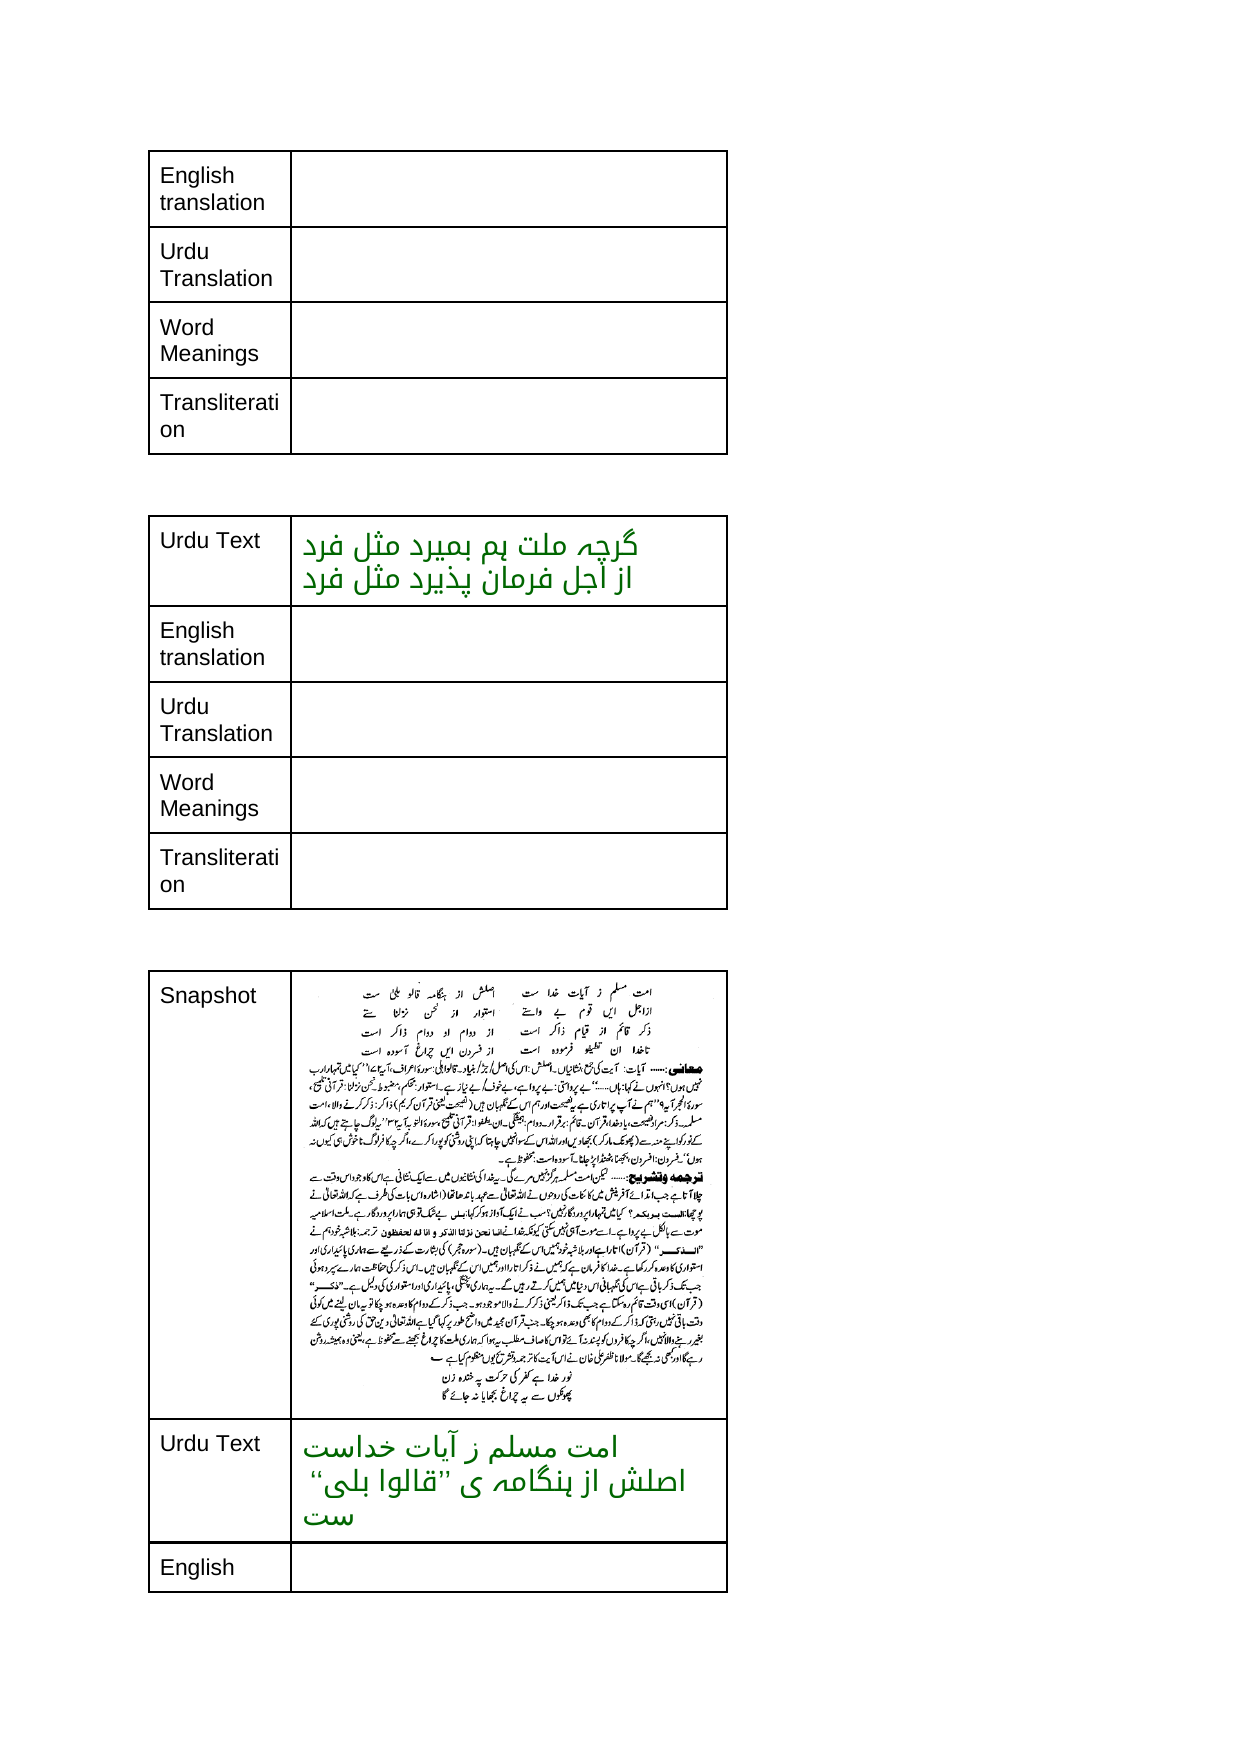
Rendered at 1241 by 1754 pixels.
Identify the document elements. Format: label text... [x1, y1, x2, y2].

table_header Snapshot [150, 972, 290, 1418]
table_cell [292, 228, 726, 301]
table_cell [292, 1544, 726, 1591]
table_cell [292, 607, 726, 681]
table_cell Urdu Translation [150, 228, 290, 301]
table_cell [292, 758, 726, 832]
table_header [292, 972, 726, 1418]
table_cell [292, 834, 726, 907]
table_cell Transliteration [150, 834, 290, 907]
table_cell Urdu Text [150, 1420, 290, 1541]
table_cell Urdu Translation [150, 683, 290, 756]
table_cell امت مسلم ز آیات خداست اصلش از ہنگامہ ی ’’قالوا بلی‘‘ ست [292, 1420, 726, 1541]
table_cell [292, 152, 726, 226]
table_header گرچہ ملت ہم بمیرد مثل فرد از اجل فرمان پذیرد مثل فرد [292, 517, 726, 605]
table_cell Word Meanings [150, 303, 290, 377]
table_cell Word Meanings [150, 758, 290, 832]
picture [301, 982, 716, 1408]
table_header Urdu Text [150, 517, 290, 605]
table_cell English translation [150, 1544, 290, 1591]
table_cell English translation [150, 152, 290, 226]
table_cell [292, 379, 726, 452]
table_cell English translation [150, 607, 290, 681]
table_cell Transliteration [150, 379, 290, 452]
table_cell [292, 303, 726, 377]
table_cell [292, 683, 726, 756]
